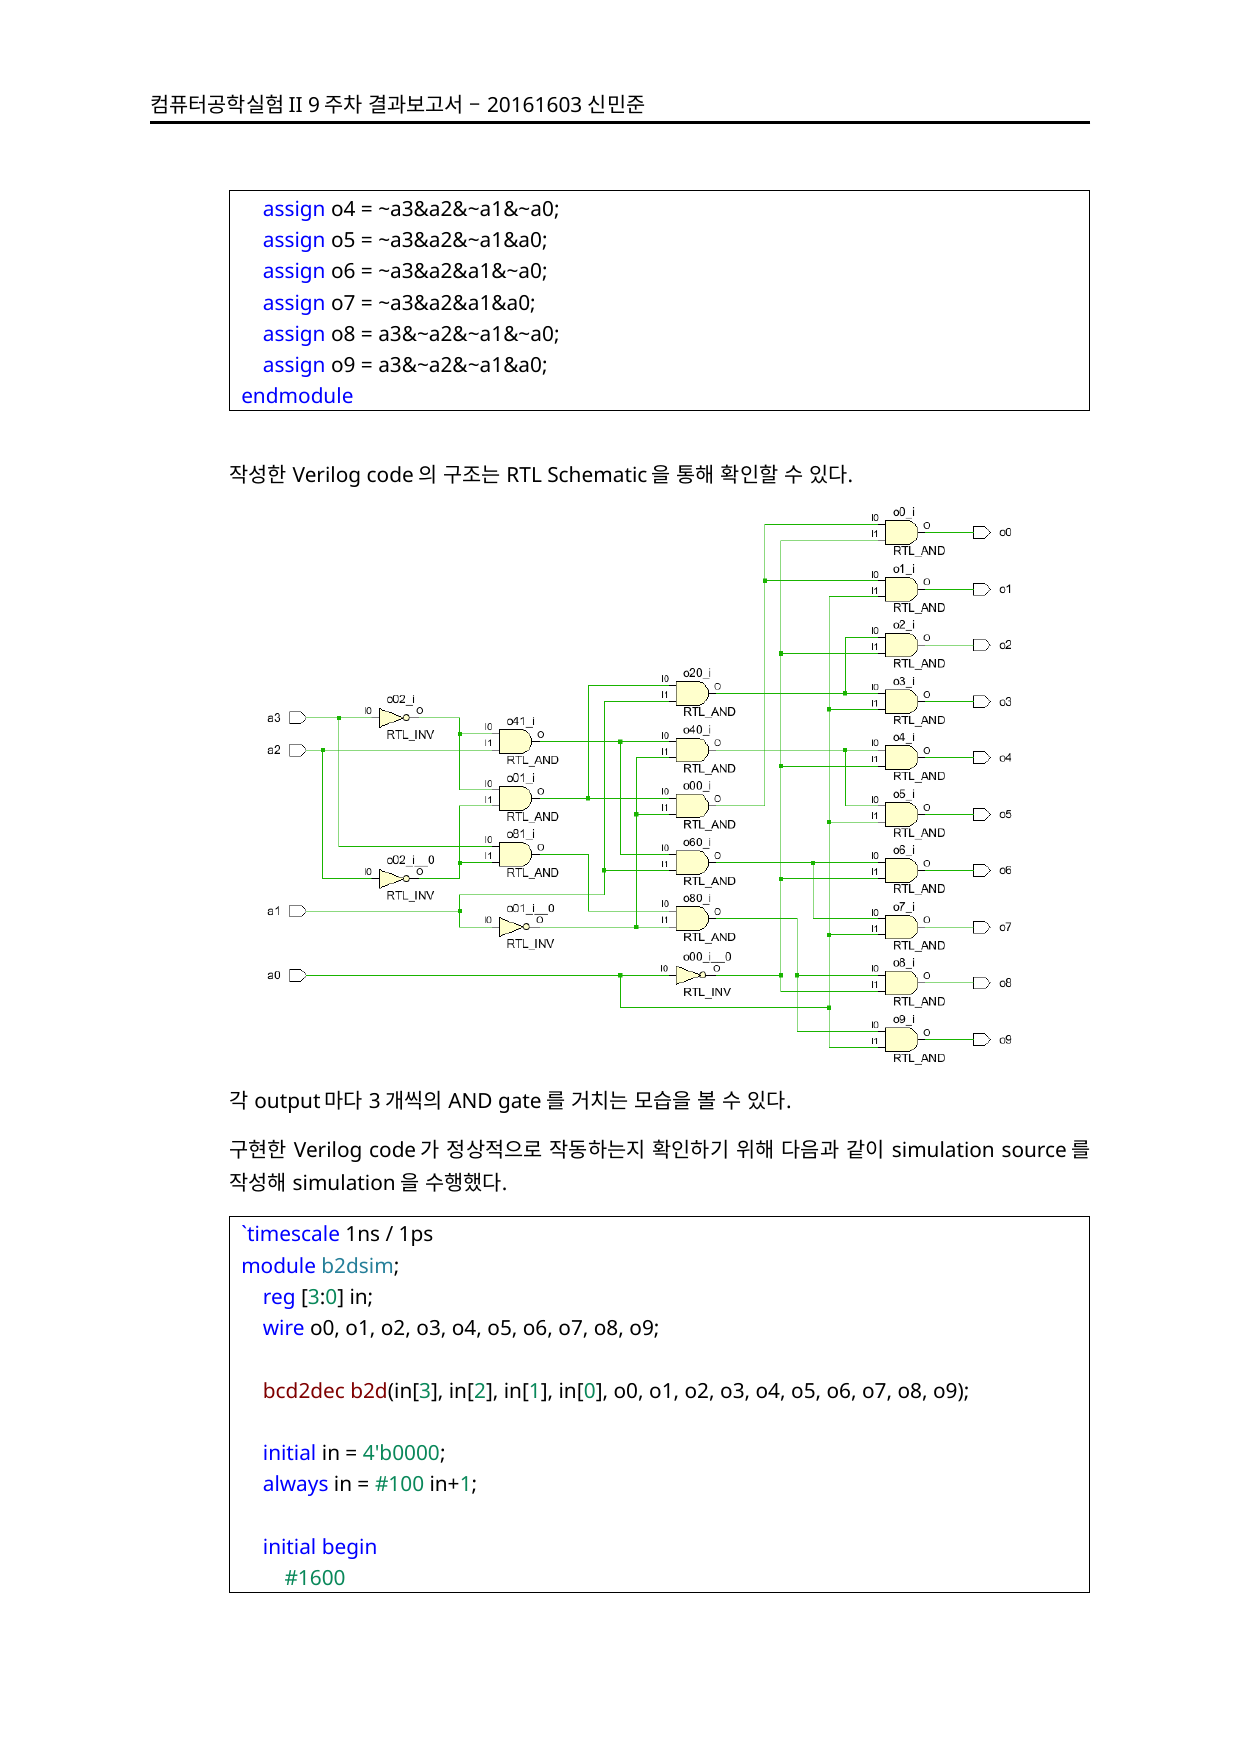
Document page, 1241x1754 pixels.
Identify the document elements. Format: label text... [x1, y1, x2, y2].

picture [229, 507, 1021, 1066]
list 구현한 Verilog code가 정상적으로 작동하는지 확인하기 위해 다음과 같이 simulation source를 작성해 simulation을 수행했다. [229, 1134, 1090, 1197]
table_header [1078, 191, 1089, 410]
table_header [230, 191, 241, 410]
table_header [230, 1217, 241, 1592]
list 작성한 Verilog code의 구조는 RTL Schematic을 통해 확인할 수 있다. [229, 458, 1090, 489]
list 각 output마다 3개씩의 AND gate를 거치는 모습을 볼 수 있다. [229, 1084, 1090, 1114]
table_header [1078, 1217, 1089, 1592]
